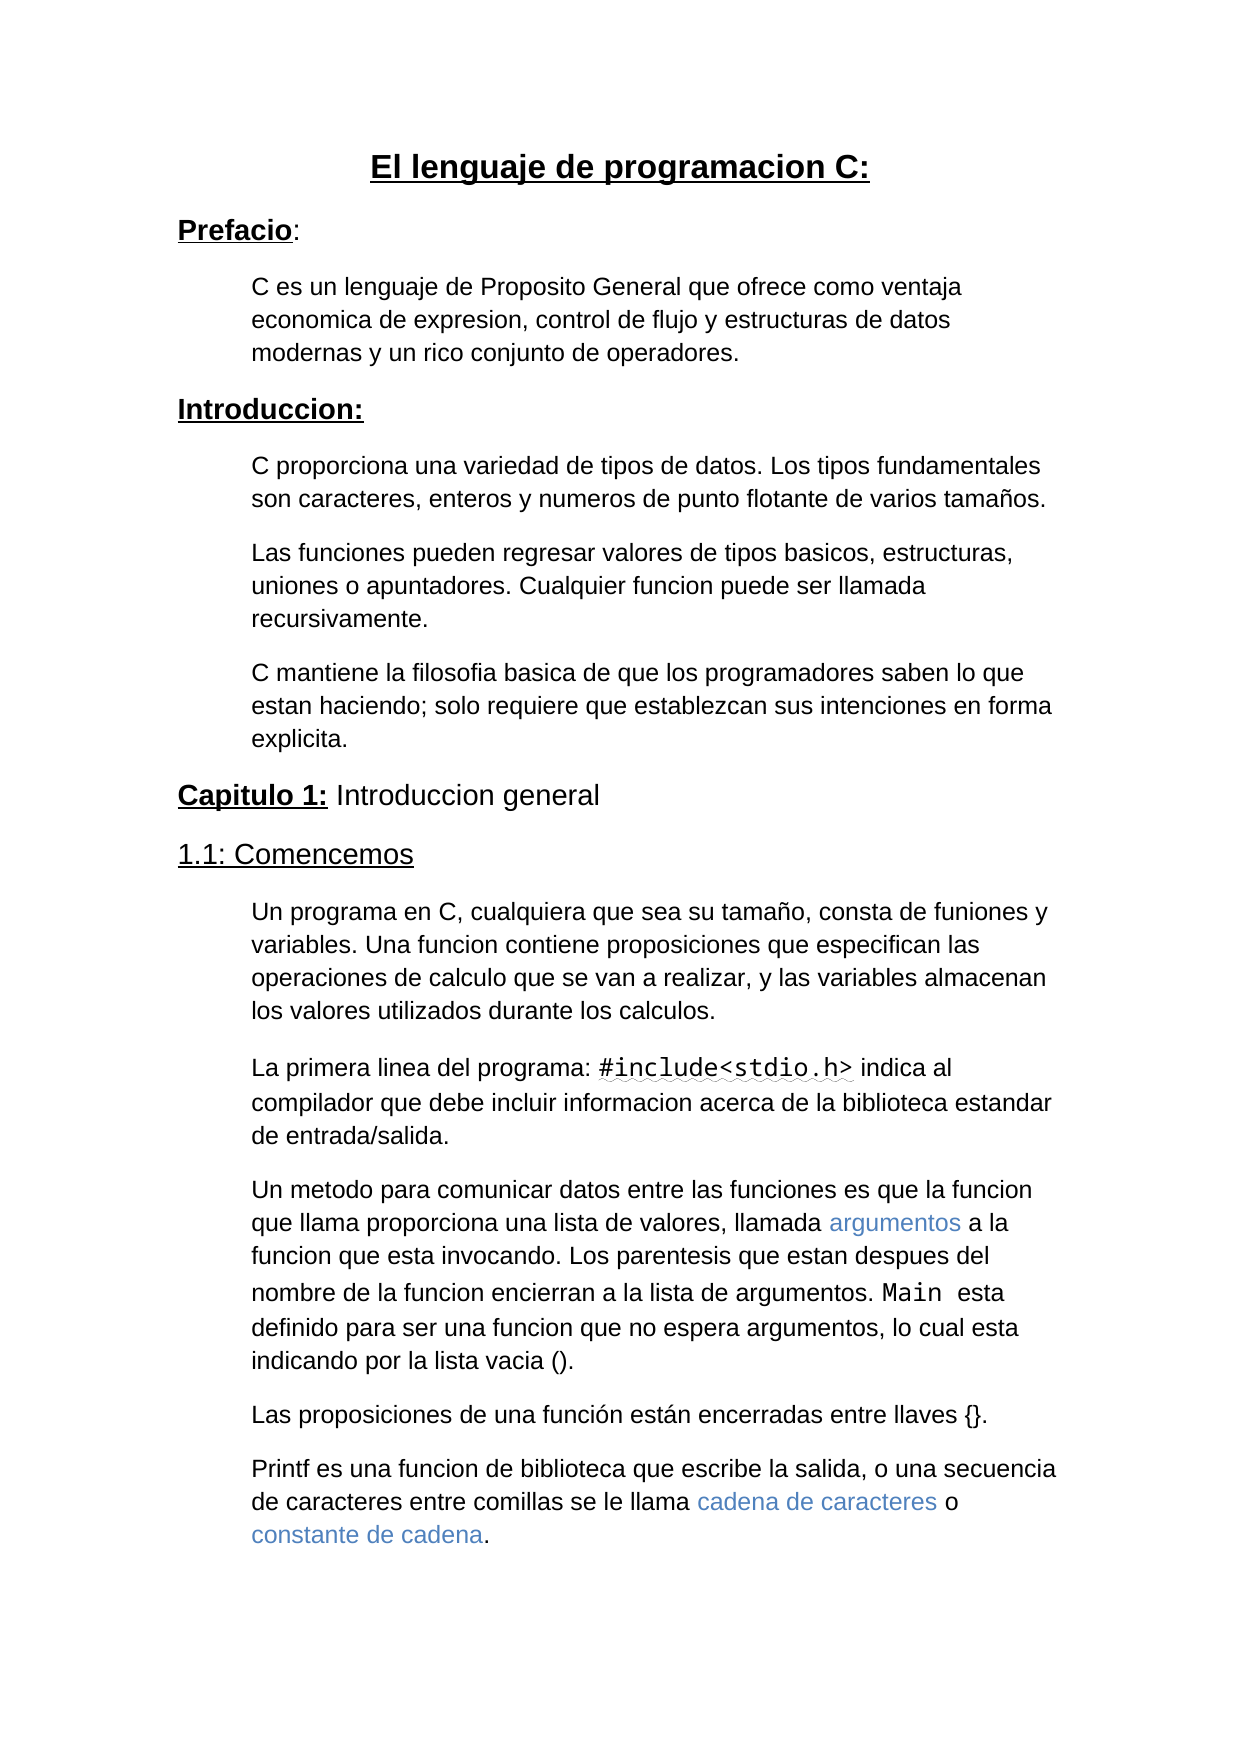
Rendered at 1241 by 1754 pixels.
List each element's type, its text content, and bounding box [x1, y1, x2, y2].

text La primera linea del programa: #include<stdio.h> indica al compilador que debe incluir informacion acerca de la biblioteca estandar de entrada/salida. [251, 1049, 1063, 1150]
text Capitulo 1: Introduccion general [177, 778, 1063, 811]
text El lenguaje de programacion C: [177, 148, 1063, 186]
text C es un lenguaje de Proposito General que ofrece como ventaja economica de expresion, control de flujo y estructuras de datos modernas y un rico conjunto de operadores. [251, 272, 1063, 367]
text Printf es una funcion de biblioteca que escribe la salida, o una secuencia de caracteres entre comillas se le llama cadena de caracteres o constante de cadena. [251, 1454, 1063, 1548]
text Las funciones pueden regresar valores de tipos basicos, estructuras, uniones o apuntadores. Cualquier funcion puede ser llamada recursivamente. [251, 538, 1063, 633]
text Introduccion: [177, 392, 1063, 425]
text C mantiene la filosofia basica de que los programadores saben lo que estan haciendo; solo requiere que establezcan sus intenciones en forma explicita. [251, 658, 1063, 753]
text Un programa en C, cualquiera que sea su tamaño, consta de funiones y variables. Una funcion contiene proposiciones que especifican las operaciones de calculo que se van a realizar, y las variables almacenan los valores utilizados durante los calculos. [251, 897, 1063, 1024]
text Las proposiciones de una función están encerradas entre llaves {}. [251, 1400, 1063, 1429]
text 1.1: Comencemos [177, 837, 1063, 871]
text Prefacio: [177, 213, 1063, 246]
text Un metodo para comunicar datos entre las funciones es que la funcion que llama proporciona una lista de valores, llamada argumentos a la funcion que esta invocando. Los parentesis que estan despues del nombre de la funcion encierran a la lista de argumentos. Main esta definido para ser una funcion que no espera argumentos, lo cual esta indicando por la lista vacia (). [251, 1175, 1063, 1375]
text C proporciona una variedad de tipos de datos. Los tipos fundamentales son caracteres, enteros y numeros de punto flotante de varios tamaños. [251, 451, 1063, 513]
